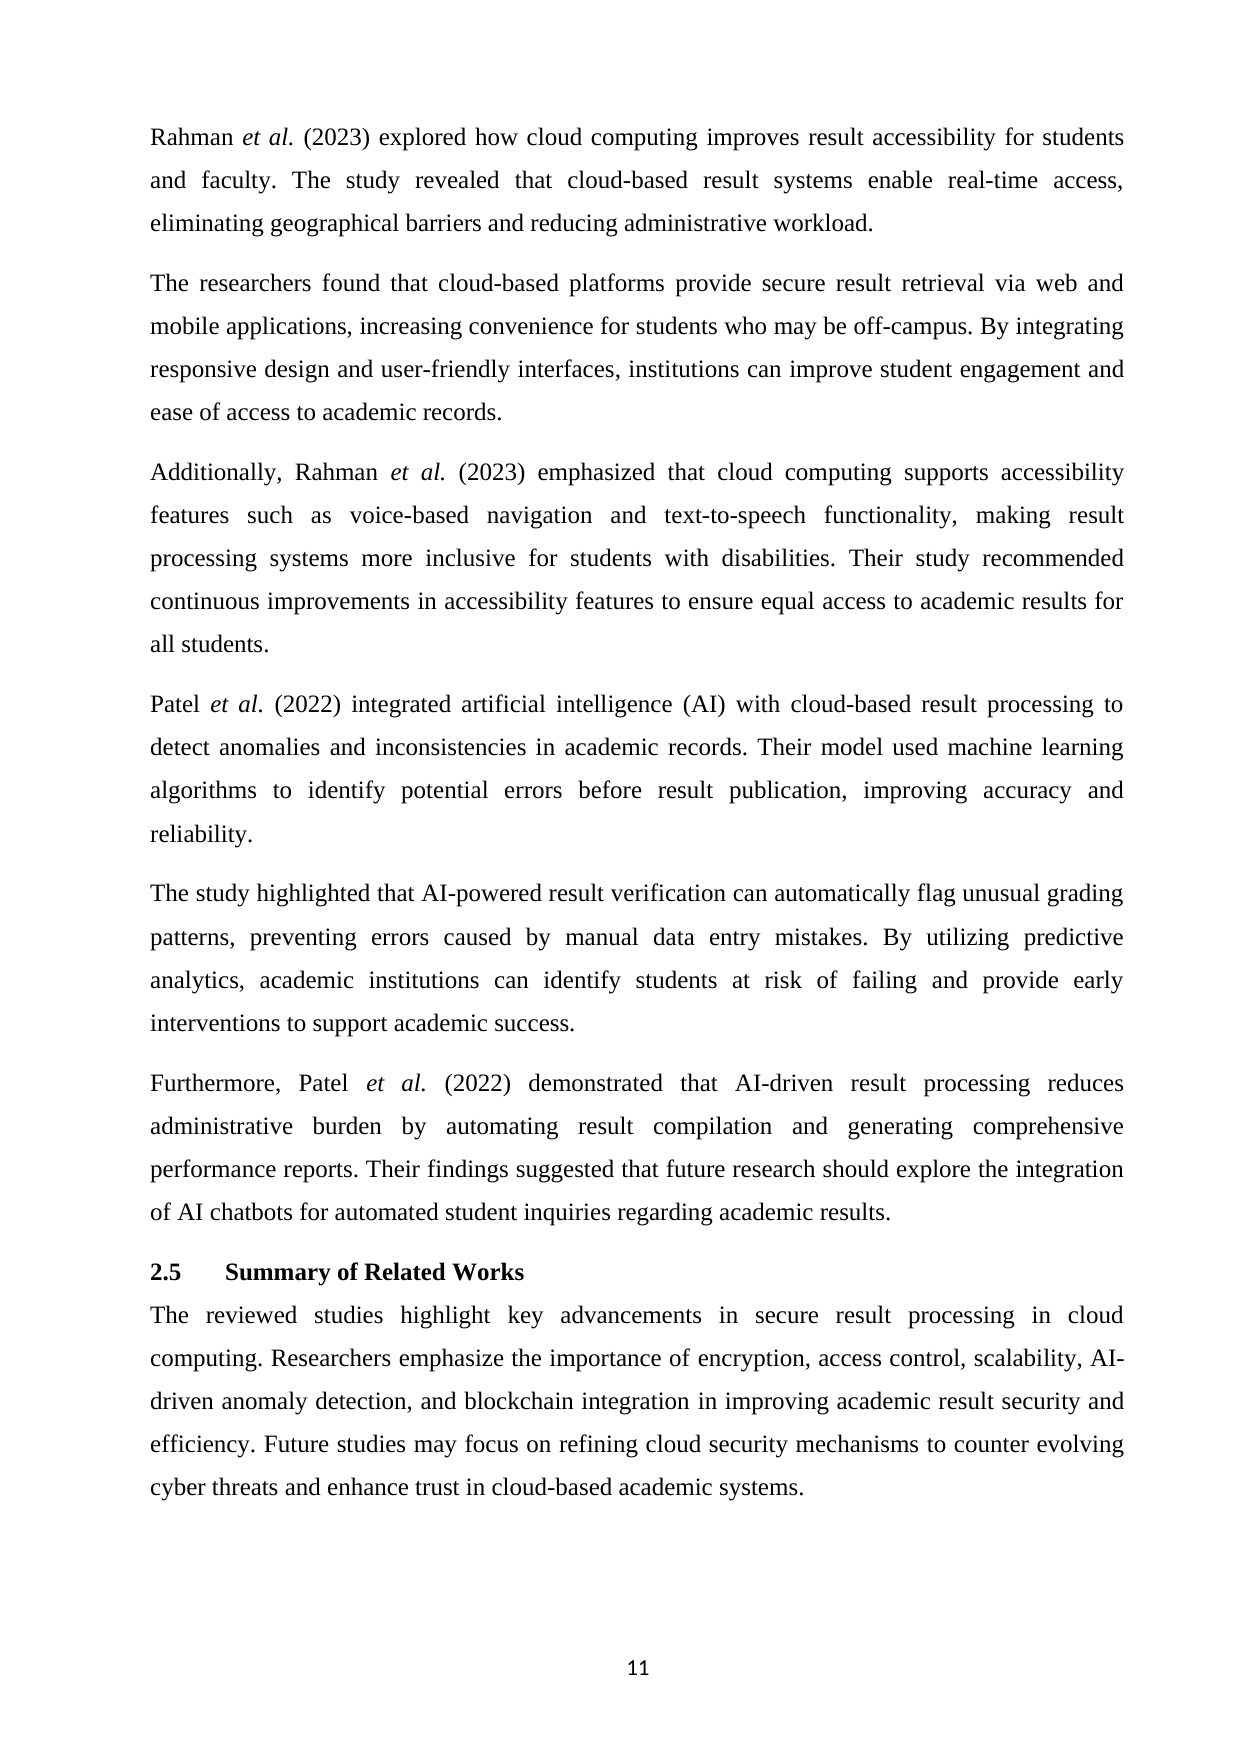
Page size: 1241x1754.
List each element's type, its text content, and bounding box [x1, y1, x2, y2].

text Additionally, Rahman et al. (2023) emphasized that cloud computing supports accessibility features such as voice-based navigation and text-to-speech functionality, making result processing systems more inclusive for students with disabilities. Their study recommended continuous improvements in accessibility features to ensure equal access to academic results for all students. [150, 457, 1125, 658]
text Furthermore, Patel et al. (2022) demonstrated that AI-driven result processing reduces administrative burden by automating result compilation and generating comprehensive performance reports. Their findings suggested that future research should explore the integration of AI chatbots for automated student inquiries regarding academic results. [150, 1068, 1125, 1226]
text Rahman et al. (2023) explored how cloud computing improves result accessibility for students and faculty. The study revealed that cloud-based result systems enable real-time access, eliminating geographical barriers and reducing administrative workload. [150, 122, 1125, 237]
text The reviewed studies highlight key advancements in secure result processing in cloud computing. Researchers emphasize the importance of encryption, access control, scalability, AI-driven anomaly detection, and blockchain integration in improving academic result security and efficiency. Future studies may focus on refining cloud security mechanisms to counter evolving cyber threats and enhance trust in cloud-based academic systems. [150, 1300, 1125, 1501]
text Patel et al. (2022) integrated artificial intelligence (AI) with cloud-based result processing to detect anomalies and inconsistencies in academic records. Their model used machine learning algorithms to identify potential errors before result publication, improving accuracy and reliability. [150, 689, 1125, 847]
text The researchers found that cloud-based platforms provide secure result retrieval via web and mobile applications, increasing convenience for students who may be off-campus. By integrating responsive design and user-friendly interfaces, institutions can improve student engagement and ease of access to academic records. [150, 268, 1125, 426]
text The study highlighted that AI-powered result verification can automatically flag unusual grading patterns, preventing errors caused by manual data entry mistakes. By utilizing predictive analytics, academic institutions can identify students at risk of failing and provide early interventions to support academic success. [150, 878, 1125, 1037]
subtitle 2.5 Summary of Related Works [150, 1257, 1125, 1286]
